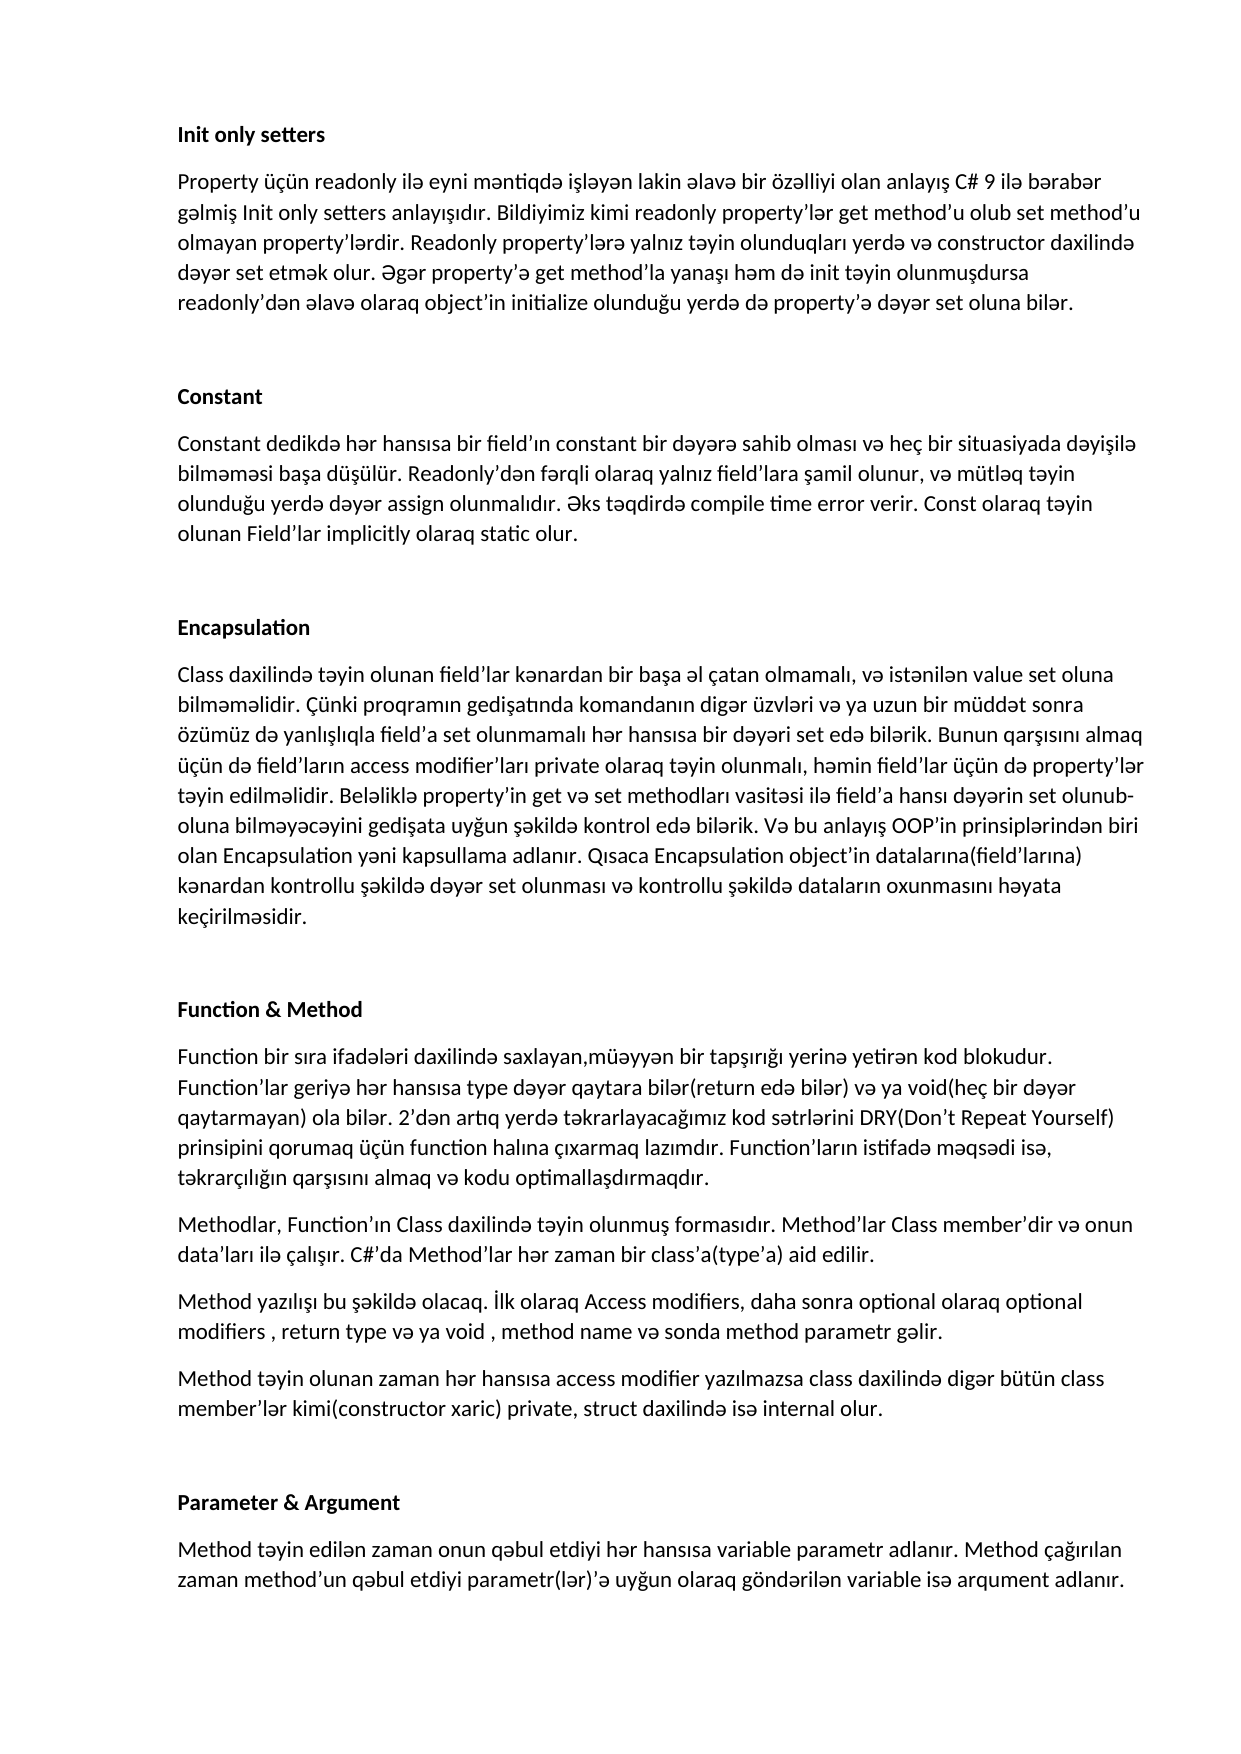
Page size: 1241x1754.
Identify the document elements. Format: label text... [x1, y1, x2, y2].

text Function & Method [177, 996, 1152, 1023]
text Init only setters [177, 121, 1152, 148]
text Method təyin edilən zaman onun qəbul etdiyi hər hansısa variable parametr adlanır. Method çağırılan zaman method’un qəbul etdiyi parametr(lər)’ə uyğun olaraq göndərilən variable isə arqument adlanır. [177, 1535, 1152, 1593]
text Methodlar, Function’ın Class daxilində təyin olunmuş formasıdır. Method’lar Class member’dir və onun data’ları ilə çalışır. C#’da Method’lar hər zaman bir class’a(type’a) aid edilir. [177, 1210, 1152, 1268]
text Encapsulation [177, 613, 1152, 641]
text Function bir sıra ifadələri daxilində saxlayan,müəyyən bir tapşırığı yerinə yetirən kod blokudur. Function’lar geriyə hər hansısa type dəyər qaytara bilər(return edə bilər) və ya void(heç bir dəyər qaytarmayan) ola bilər. 2’dən artıq yerdə təkrarlayacağımız kod sətrlərini DRY(Don’t Repeat Yourself) prinsipini qorumaq üçün function halına çıxarmaq lazımdır. Function’ların istifadə məqsədi isə, təkrarçılığın qarşısını almaq və kodu optimallaşdırmaqdır. [177, 1042, 1152, 1191]
text Property üçün readonly ilə eyni məntiqdə işləyən lakin əlavə bir özəlliyi olan anlayış C# 9 ilə bərabər gəlmiş Init only setters anlayışıdır. Bildiyimiz kimi readonly property’lər get method’u olub set method’u olmayan property’lərdir. Readonly property’lərə yalnız təyin olunduqları yerdə və constructor daxilində dəyər set etmək olur. Əgər property’ə get method’la yanaşı həm də init təyin olunmuşdursa readonly’dən əlavə olaraq object’in initialize olunduğu yerdə də property’ə dəyər set oluna bilər. [177, 167, 1152, 316]
text Constant dedikdə hər hansısa bir field’ın constant bir dəyərə sahib olması və heç bir situasiyada dəyişilə bilməməsi başa düşülür. Readonly’dən fərqli olaraq yalnız field’lara şamil olunur, və mütləq təyin olunduğu yerdə dəyər assign olunmalıdır. Əks təqdirdə compile time error verir. Const olaraq təyin olunan Field’lar implicitly olaraq static olur. [177, 429, 1152, 547]
text Class daxilində təyin olunan field’lar kənardan bir başa əl çatan olmamalı, və istənilən value set oluna bilməməlidir. Çünki proqramın gedişatında komandanın digər üzvləri və ya uzun bir müddət sonra özümüz də yanlışlıqla field’a set olunmamalı hər hansısa bir dəyəri set edə bilərik. Bunun qarşısını almaq üçün də field’ların access modifier’ları private olaraq təyin olunmalı, həmin field’lar üçün də property’lər təyin edilməlidir. Beləliklə property’in get və set methodları vasitəsi ilə field’a hansı dəyərin set olunub-oluna bilməyəcəyini gedişata uyğun şəkildə kontrol edə bilərik. Və bu anlayış OOP’in prinsiplərindən biri olan Encapsulation yəni kapsullama adlanır. Qısaca Encapsulation object’in datalarına(field’larına) kənardan kontrollu şəkildə dəyər set olunması və kontrollu şəkildə dataların oxunmasını həyata keçirilməsidir. [177, 660, 1152, 930]
text Parameter & Argument [177, 1488, 1152, 1516]
text Constant [177, 382, 1152, 410]
